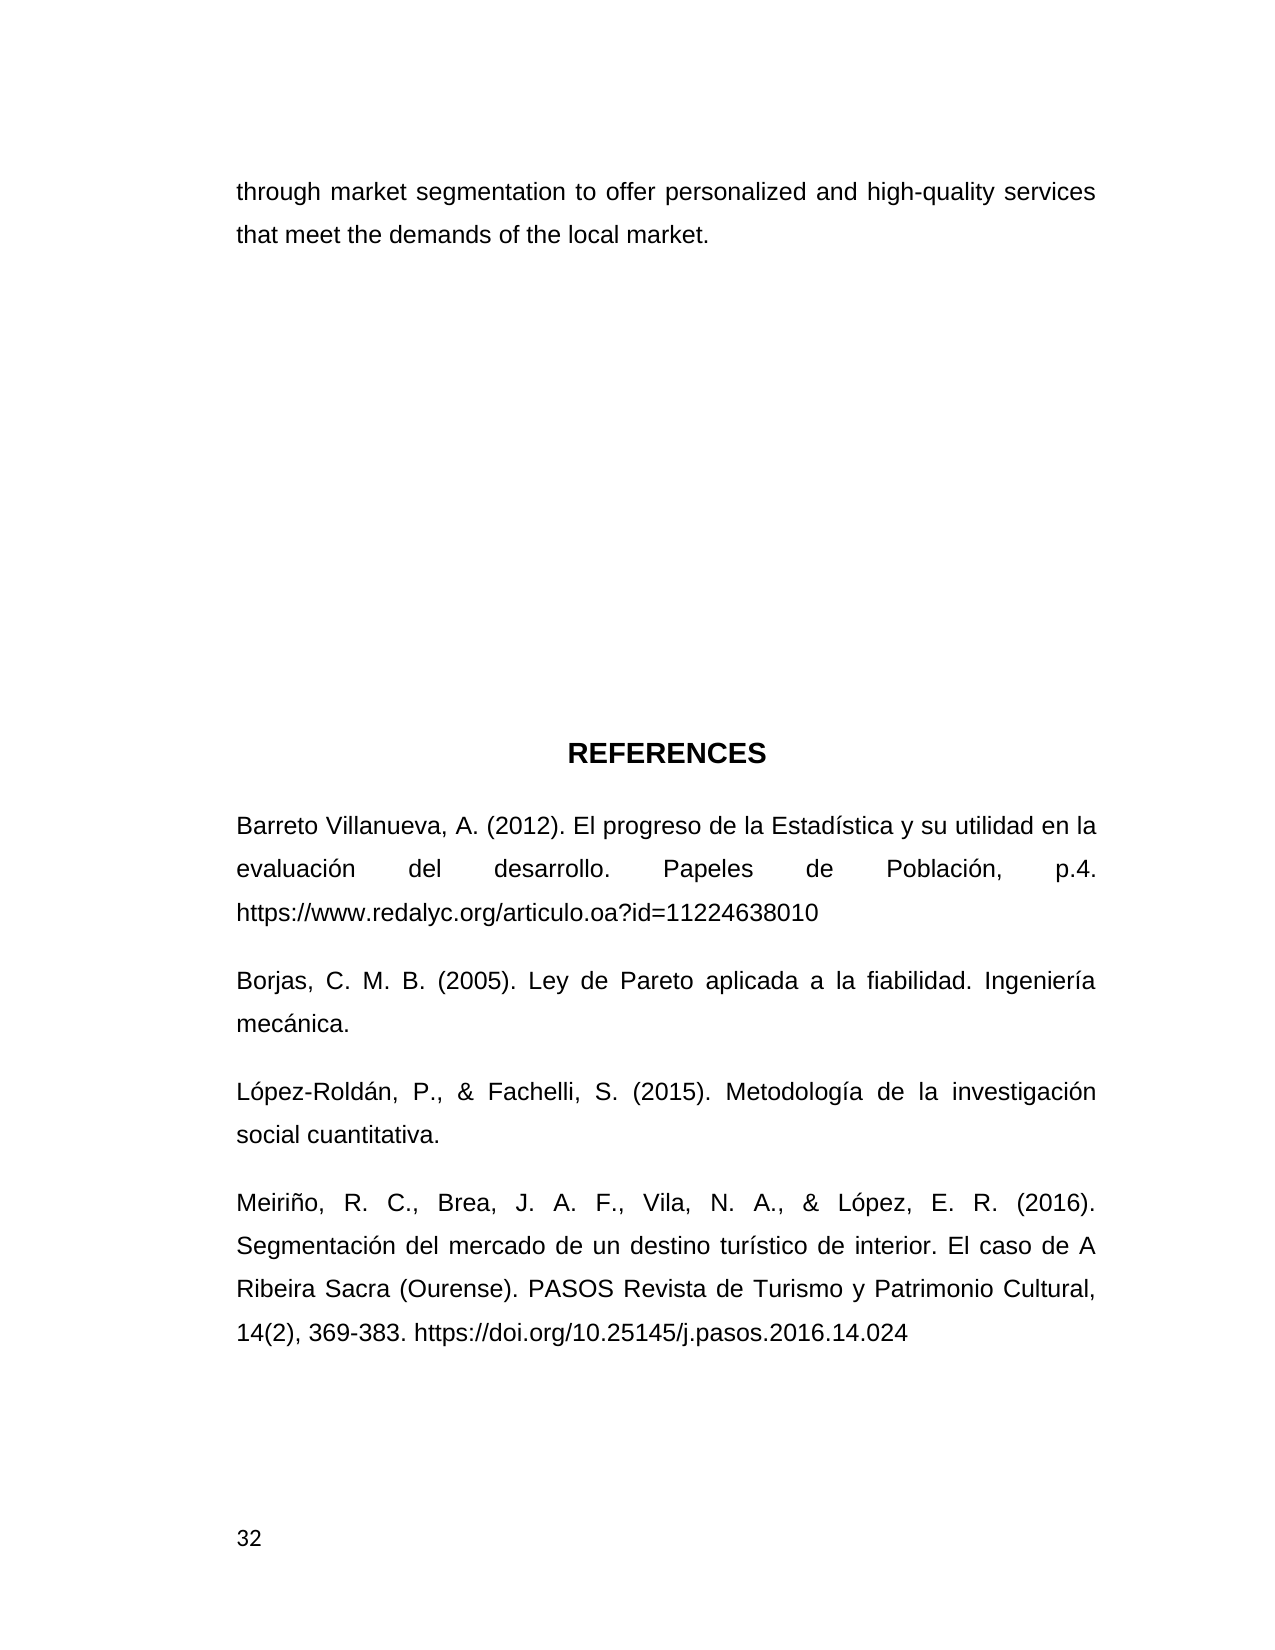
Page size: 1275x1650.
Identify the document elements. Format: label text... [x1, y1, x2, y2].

text Borjas, C. M. B. (2005). Ley de Pareto aplicada a la fiabilidad. Ingeniería mecánica. [236, 966, 1098, 1037]
text Barreto Villanueva, A. (2012). El progreso de la Estadística y su utilidad en la evaluación del desarrollo. Papeles de Población, p.4. https://www.redalyc.org/articulo.oa?id=11224638010 [236, 811, 1098, 926]
subtitle REFERENCES [236, 736, 1098, 769]
text López-Roldán, P., & Fachelli, S. (2015). Metodología de la investigación social cuantitativa. [236, 1077, 1098, 1149]
text Meiriño, R. C., Brea, J. A. F., Vila, N. A., & López, E. R. (2016). Segmentación del mercado de un destino turístico de interior. El caso de A Ribeira Sacra (Ourense). PASOS Revista de Turismo y Patrimonio Cultural, 14(2), 369-383. https://doi.org/10.25145/j.pasos.2016.14.024 [236, 1188, 1098, 1346]
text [236, 177, 1098, 249]
